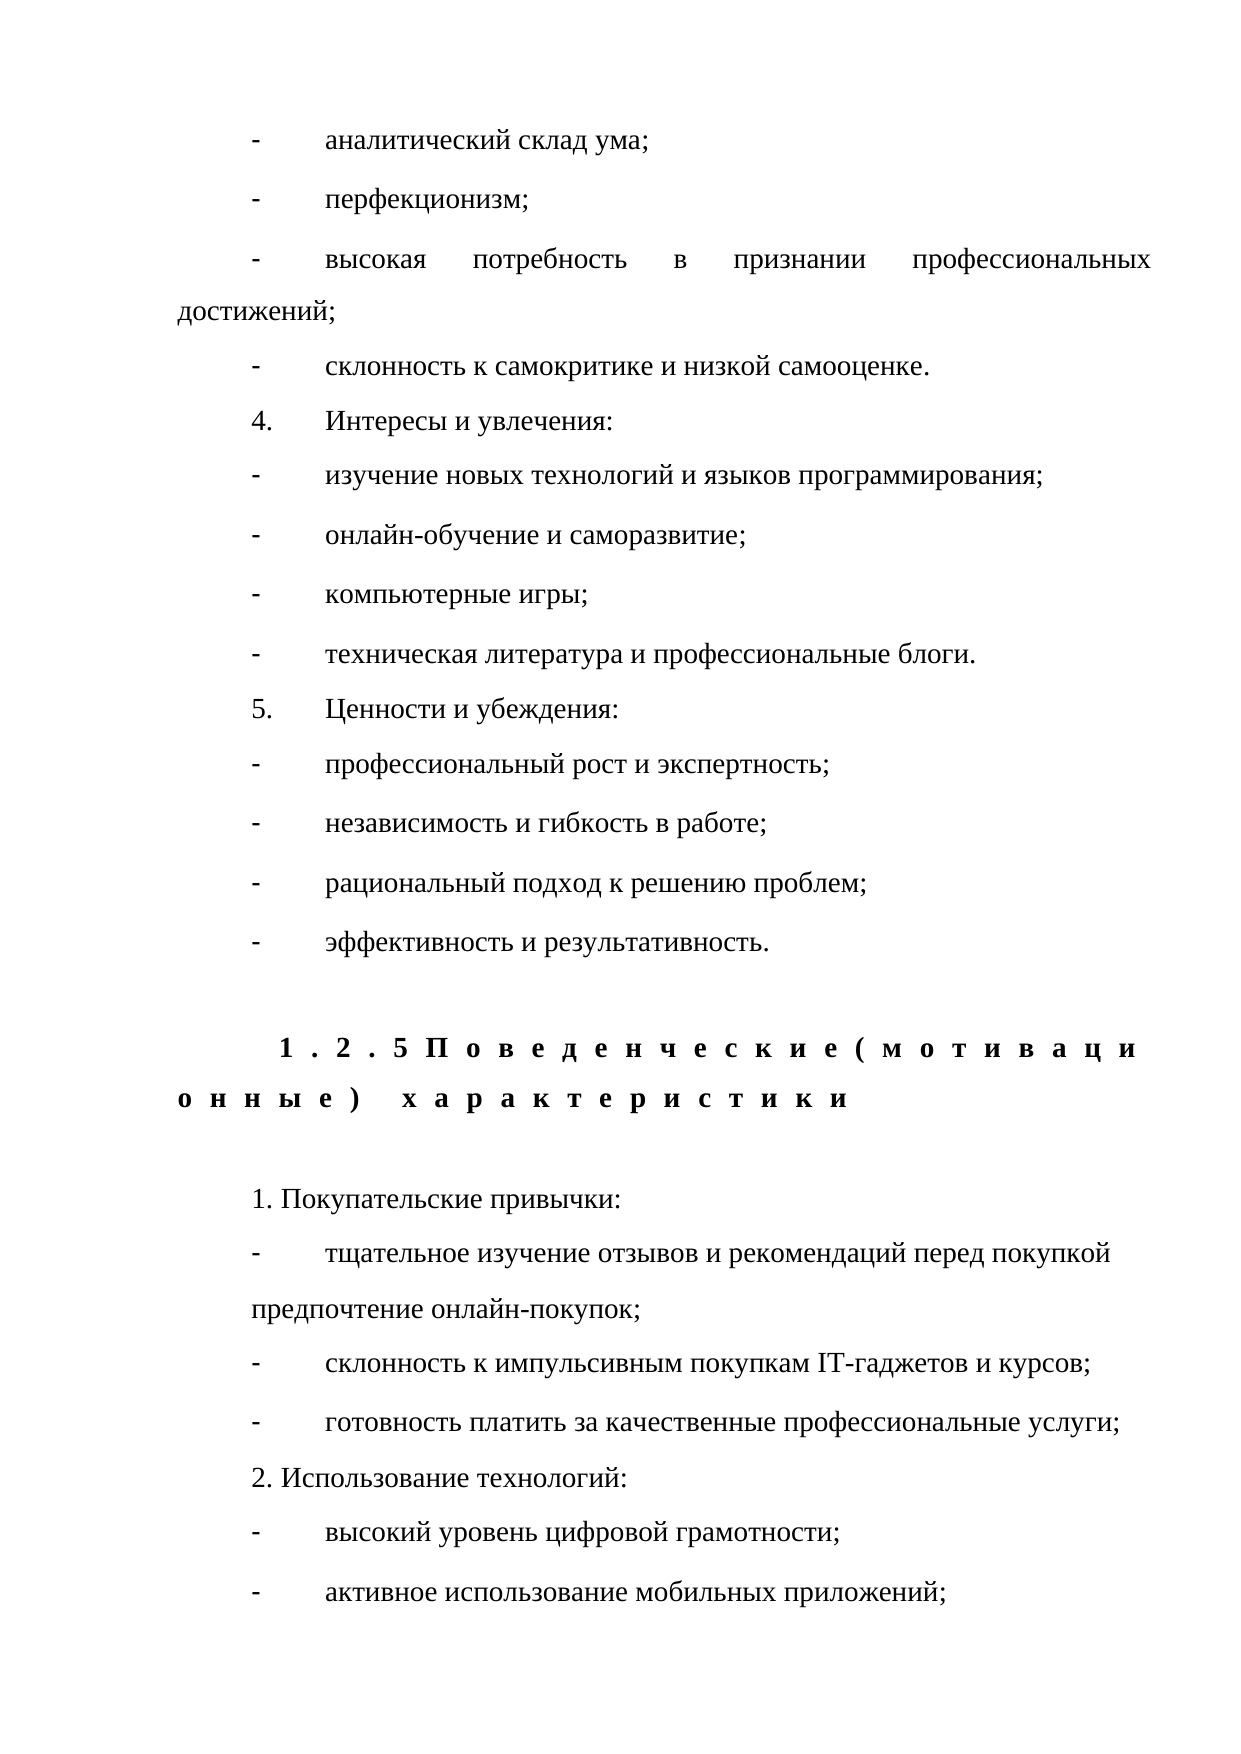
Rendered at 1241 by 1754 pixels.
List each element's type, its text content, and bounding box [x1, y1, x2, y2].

list высокая потребность в признании профессиональных достижений; [177, 237, 1152, 327]
list аналитический склад ума; [177, 118, 1152, 158]
list рациональный подход к решению проблем; [177, 861, 1152, 901]
subtitle 1.2.5Поведенческие(мотивационные) характеристики [177, 1030, 1152, 1114]
list перфекционизм; [177, 178, 1152, 217]
list активное использование мобильных приложений; [177, 1570, 1152, 1609]
list Покупательские привычки: [177, 1181, 1152, 1214]
list Использование технологий: [177, 1460, 1152, 1494]
list техническая литература и профессиональные блоги. [177, 632, 1152, 672]
list профессиональный рост и экспертность; [177, 742, 1152, 782]
list эффективность и результативность. [177, 920, 1152, 960]
list изучение новых технологий и языков программирования; [177, 454, 1152, 493]
list тщательное изучение отзывов и рекомендаций перед покупкой [177, 1231, 1152, 1271]
list готовность платить за качественные профессиональные услуги; [177, 1401, 1152, 1440]
list склонность к импульсивным покупкам IT-гаджетов и курсов; [177, 1341, 1152, 1381]
text предпочтение онлайн-покупок; [177, 1291, 1152, 1324]
list склонность к самокритике и низкой самооценке. [177, 344, 1152, 383]
list независимость и гибкость в работе; [177, 801, 1152, 841]
list Интересы и увлечения: [177, 403, 1152, 437]
list онлайн-обучение и саморазвитие; [177, 513, 1152, 553]
list Ценности и убеждения: [177, 692, 1152, 725]
list компьютерные игры; [177, 573, 1152, 612]
list высокий уровень цифровой грамотности; [177, 1510, 1152, 1550]
